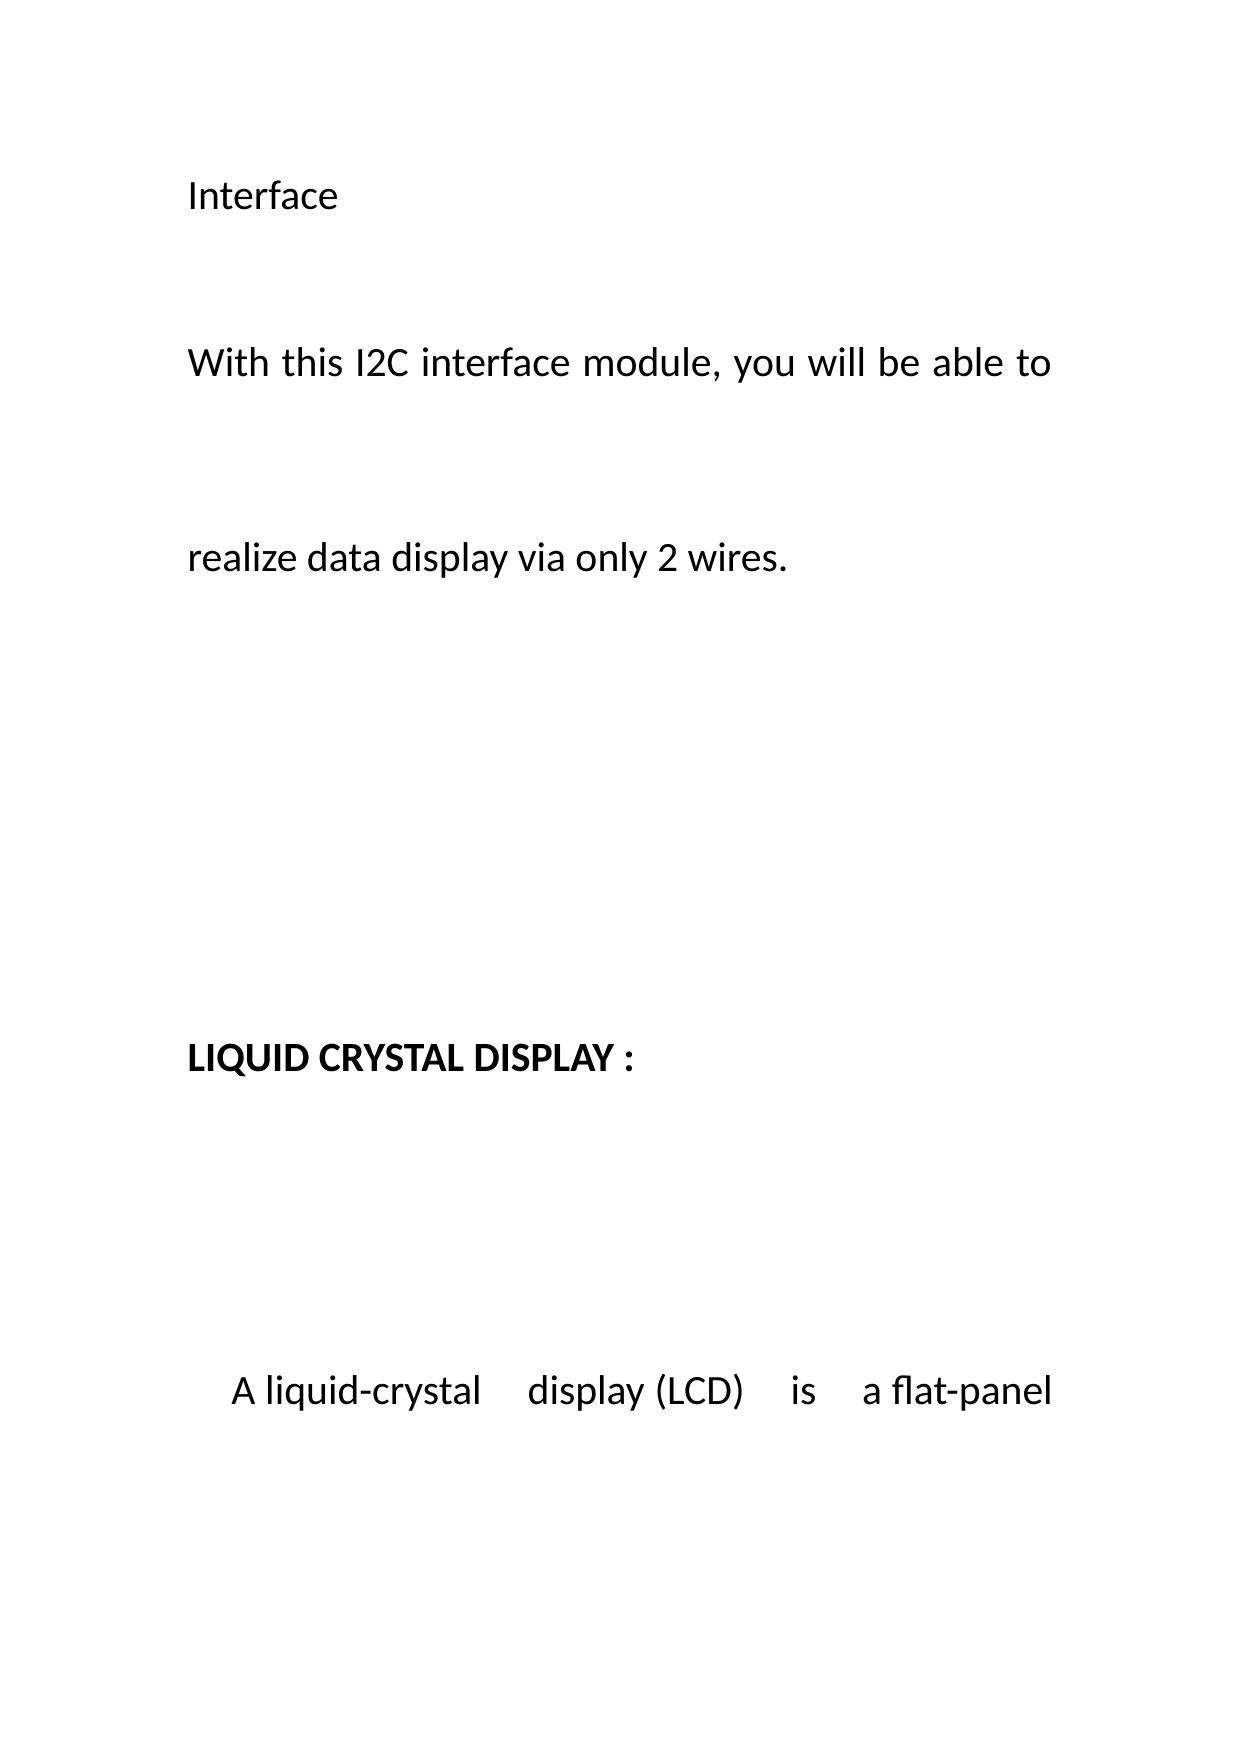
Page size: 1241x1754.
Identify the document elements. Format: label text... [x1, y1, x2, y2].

text With this I2C interface module, you will be able to realize data display via only 2 wires. [187, 329, 1053, 589]
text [187, 162, 1053, 227]
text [187, 1357, 1053, 1422]
text LIQUID CRYSTAL DISPLAY : [187, 1024, 1053, 1089]
